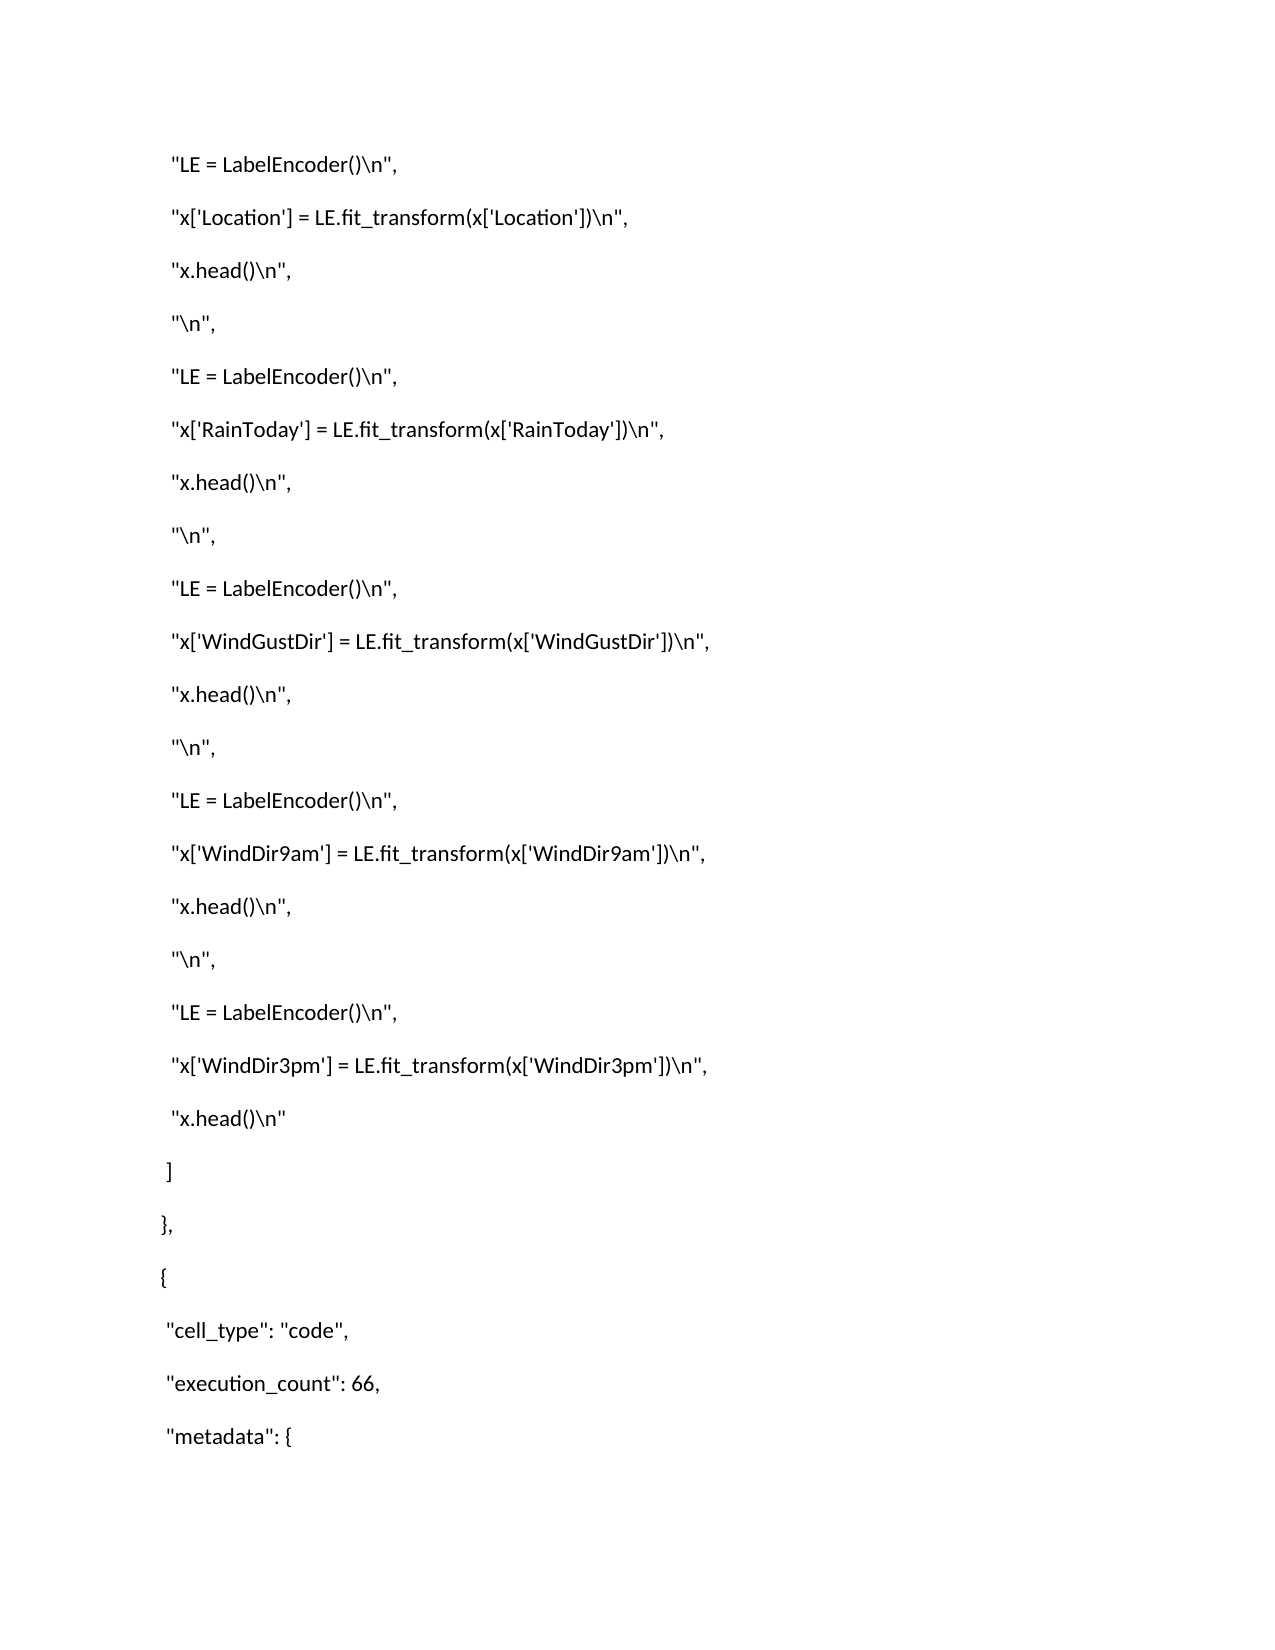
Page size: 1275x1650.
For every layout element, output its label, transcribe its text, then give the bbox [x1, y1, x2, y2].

text "x.head()\n", [150, 892, 1125, 920]
text "execution_count": 66, [150, 1369, 1125, 1397]
text "LE = LabelEncoder()\n", [150, 574, 1125, 602]
text "LE = LabelEncoder()\n", [150, 786, 1125, 814]
text "cell_type": "code", [150, 1316, 1125, 1344]
text { [150, 1263, 1125, 1291]
text "x['WindDir9am'] = LE.fit_transform(x['WindDir9am'])\n", [150, 839, 1125, 867]
text "x.head()\n", [150, 680, 1125, 708]
text "\n", [150, 733, 1125, 761]
text "LE = LabelEncoder()\n", [150, 150, 1125, 178]
text "x['Location'] = LE.fit_transform(x['Location'])\n", [150, 203, 1125, 231]
text "x['RainToday'] = LE.fit_transform(x['RainToday'])\n", [150, 415, 1125, 443]
text "LE = LabelEncoder()\n", [150, 998, 1125, 1026]
text "x.head()\n" [150, 1104, 1125, 1132]
text "x.head()\n", [150, 468, 1125, 496]
text "metadata": { [150, 1422, 1125, 1451]
text "x['WindDir3pm'] = LE.fit_transform(x['WindDir3pm'])\n", [150, 1051, 1125, 1079]
text ] [150, 1157, 1125, 1185]
text "\n", [150, 521, 1125, 549]
text "\n", [150, 309, 1125, 337]
text "\n", [150, 945, 1125, 973]
text "x.head()\n", [150, 256, 1125, 284]
text "x['WindGustDir'] = LE.fit_transform(x['WindGustDir'])\n", [150, 627, 1125, 655]
text }, [150, 1210, 1125, 1238]
text "LE = LabelEncoder()\n", [150, 362, 1125, 390]
